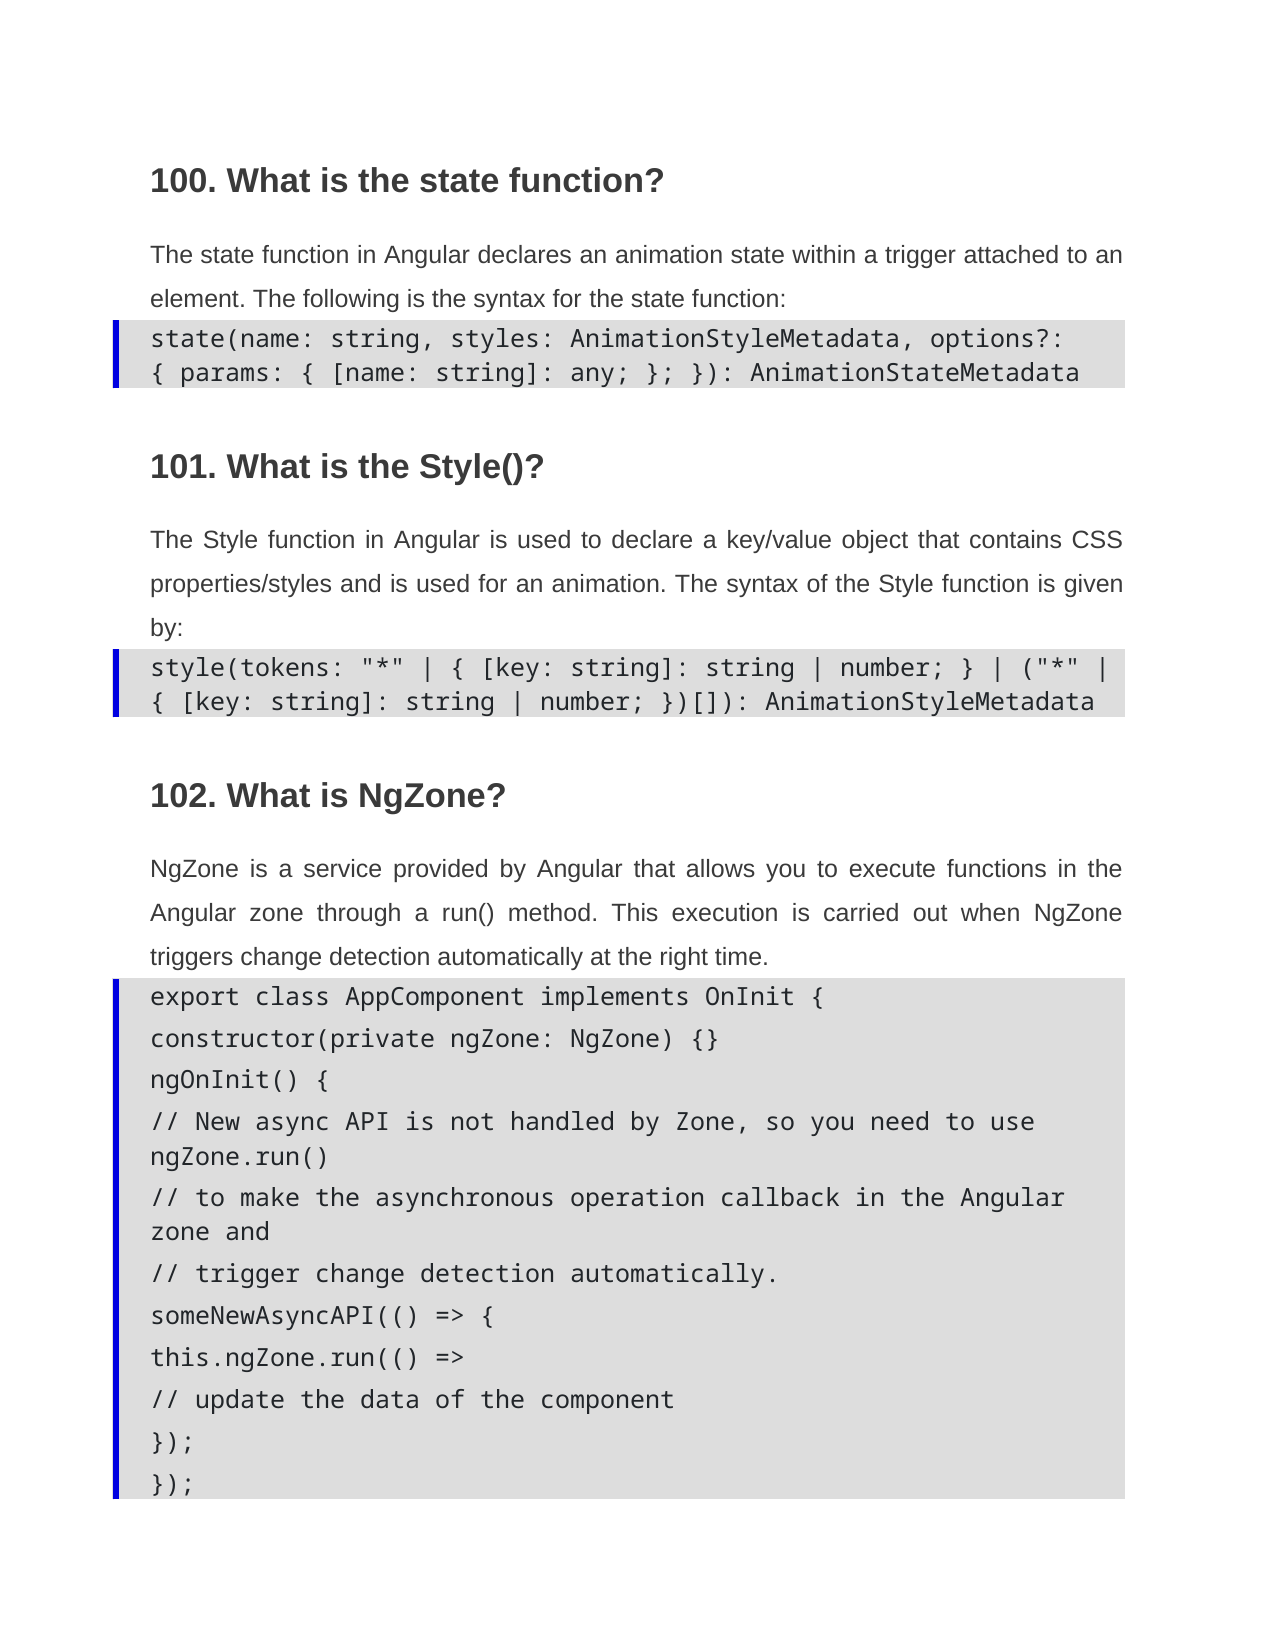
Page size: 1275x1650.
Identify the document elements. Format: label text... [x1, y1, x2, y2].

text export class AppComponent implements OnInit { [112, 978, 1125, 1012]
text // trigger change detection automatically. [119, 1256, 1125, 1290]
text this.ngZone.run(() => [119, 1340, 1125, 1374]
text The Style function in Angular is used to declare a key/value object that contains CSS properties/styles and is used for an animation. The syntax of the Style function is given by: [150, 510, 1125, 642]
text ngOnInit() { [119, 1062, 1125, 1096]
text }); [119, 1423, 1125, 1457]
text // update the data of the component [119, 1382, 1125, 1416]
text 100. What is the state function? [150, 150, 1125, 200]
text someNewAsyncAPI(() => { [119, 1298, 1125, 1332]
text The state function in Angular declares an animation state within a trigger attached to an element. The following is the syntax for the state function: [150, 225, 1125, 312]
text 101. What is the Style()? [150, 435, 1125, 485]
text NgZone is a service provided by Angular that allows you to execute functions in the Angular zone through a run() method. This execution is carried out when NgZone triggers change detection automatically at the right time. [150, 839, 1125, 971]
text 102. What is NgZone? [150, 764, 1125, 814]
text constructor(private ngZone: NgZone) {} [119, 1020, 1125, 1054]
text // New async API is not handled by Zone, so you need to use ngZone.run() [119, 1104, 1125, 1172]
text }); [119, 1465, 1125, 1499]
text style(tokens: "*" | { [key: string]: string | number; } | ("*" | { [key: string]: string | number; })[]): AnimationStyleMetadata [119, 649, 1125, 717]
text state(name: string, styles: AnimationStyleMetadata, options?: { params: { [name: string]: any; }; }): AnimationStateMetadata [119, 320, 1125, 388]
text // to make the asynchronous operation callback in the Angular zone and [119, 1180, 1125, 1248]
